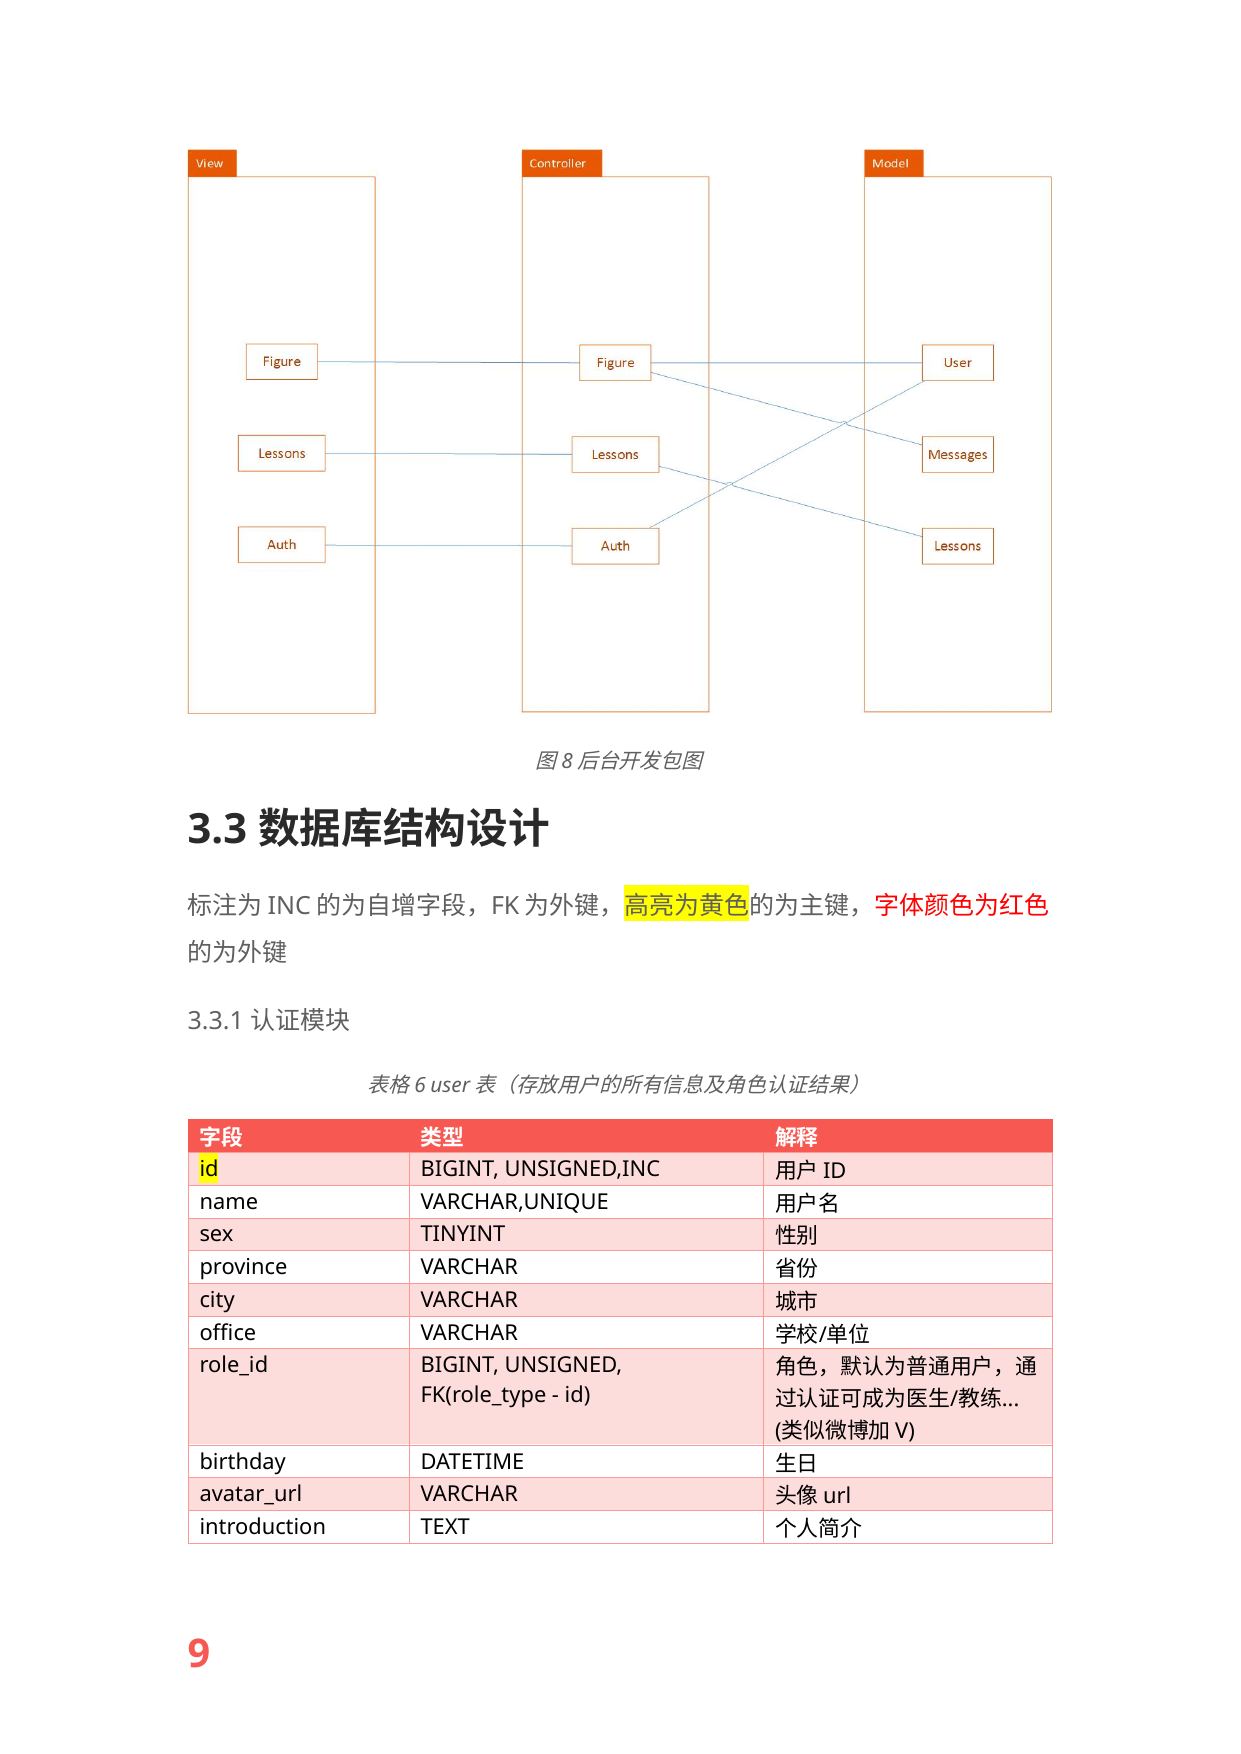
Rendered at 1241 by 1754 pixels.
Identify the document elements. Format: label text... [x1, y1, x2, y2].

table_cell 城市 [764, 1284, 1052, 1316]
table_cell role_id [189, 1349, 409, 1444]
table_cell office [189, 1317, 409, 1348]
table_cell province [189, 1251, 409, 1283]
table_header 类型 [410, 1120, 763, 1152]
table_cell BIGINT, UNSIGNED, FK(role_type - id) [410, 1349, 763, 1444]
table_cell avatar_url [189, 1478, 409, 1510]
table_cell id [189, 1153, 409, 1185]
table_cell VARCHAR [410, 1478, 763, 1510]
table_cell VARCHAR,UNIQUE [410, 1186, 763, 1217]
table_cell 个人简介 [764, 1511, 1052, 1543]
table_cell birthday [189, 1446, 409, 1477]
table_cell VARCHAR [410, 1251, 763, 1283]
table_cell 性别 [764, 1219, 1052, 1250]
table_cell 省份 [764, 1251, 1052, 1283]
table_cell TINYINT [410, 1219, 763, 1250]
table_header 字段 [189, 1120, 409, 1152]
table_cell name [189, 1186, 409, 1217]
subtitle 3.3 数据库结构设计 [187, 795, 1053, 856]
text 表格 6 user表（存放用户的所有信息及角色认证结果） [187, 1068, 1053, 1098]
table_cell 用户ID [764, 1153, 1052, 1185]
table_cell DATETIME [410, 1446, 763, 1477]
table_cell introduction [189, 1511, 409, 1543]
table_cell BIGINT, UNSIGNED,INC [410, 1153, 763, 1185]
text 标注为INC的为自增字段，FK为外键，高亮为黄色的为主键，字体颜色为红色的为外键 [187, 885, 1053, 968]
table_cell 学校/单位 [764, 1317, 1052, 1348]
table_cell 头像url [764, 1478, 1052, 1510]
table_cell sex [189, 1219, 409, 1250]
table_cell city [189, 1284, 409, 1316]
table_cell 生日 [764, 1446, 1052, 1477]
table_cell 角色，默认为普通用户，通过认证可成为医生/教练...(类似微博加V) [764, 1349, 1052, 1444]
table_cell 用户名 [764, 1186, 1052, 1217]
table_cell TEXT [410, 1511, 763, 1543]
table_cell VARCHAR [410, 1317, 763, 1348]
text 3.3.1 认证模块 [187, 1000, 1053, 1036]
table_cell VARCHAR [410, 1284, 763, 1316]
picture [187, 149, 1052, 714]
table_header 解释 [764, 1120, 1052, 1152]
text 图 8 后台开发包图 [187, 744, 1053, 774]
